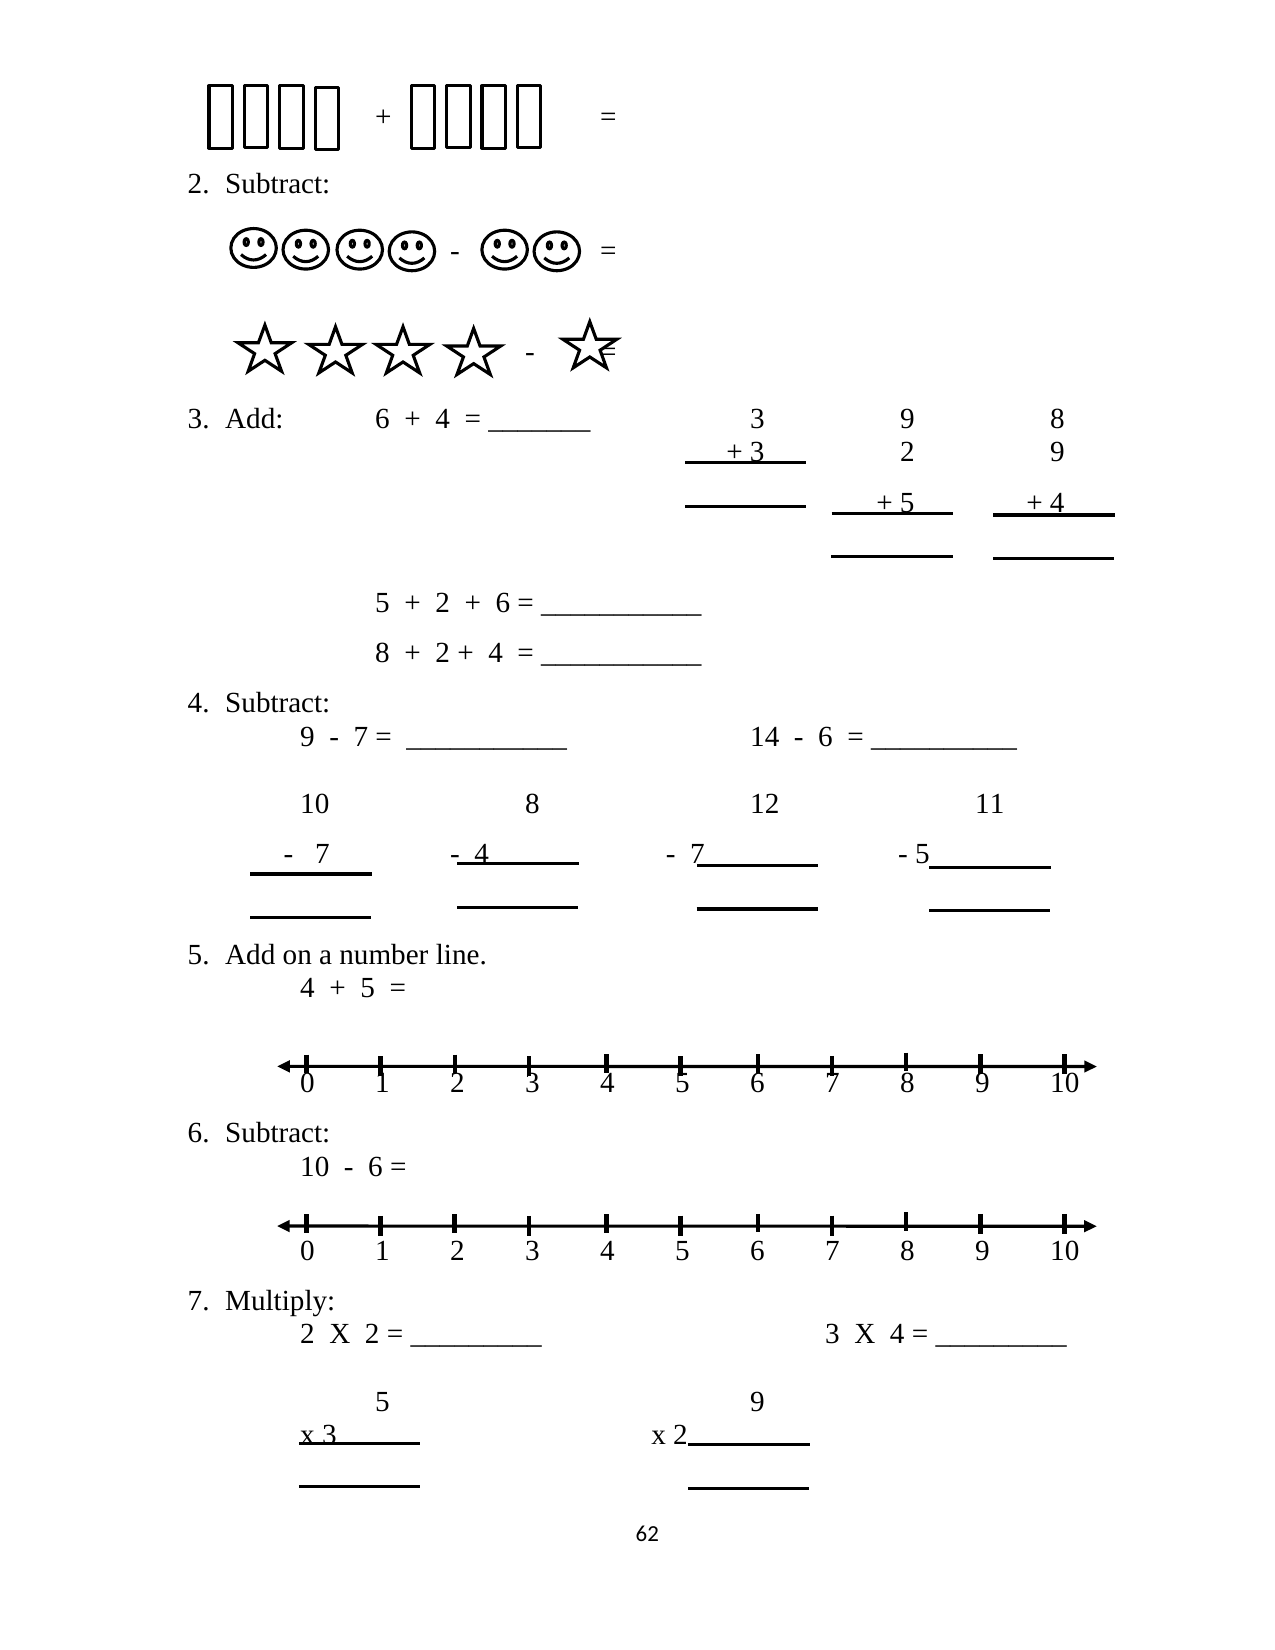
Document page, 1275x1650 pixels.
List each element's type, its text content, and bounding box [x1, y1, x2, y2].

text 0 1 2 3 4 5 6 7 8 9 10 [150, 1065, 1144, 1099]
list - = [597, 334, 1144, 367]
text 8 + 2 + 4 = ___________ [300, 635, 1144, 669]
list Multiply: [187, 1283, 1144, 1317]
text + 5 + 4 [150, 485, 1144, 518]
list Subtract: [187, 686, 1144, 719]
list - = [520, 233, 543, 267]
list 10 - 6 = [300, 1149, 1144, 1183]
list 5 9 [300, 1384, 1144, 1417]
list - = [426, 233, 489, 267]
list + = [375, 99, 410, 133]
text 5 + 2 + 6 = ___________ [150, 585, 1144, 619]
list + = [542, 99, 1144, 133]
list 10 8 12 11 [300, 786, 1144, 820]
text 0 1 2 3 4 5 6 7 8 9 10 [150, 1233, 1144, 1266]
list Add: 6 + 4 = _______ 3 9 8 [187, 401, 1144, 434]
list - = [571, 233, 1144, 267]
list + 3 2 9 [600, 434, 1144, 468]
list Subtract: [187, 166, 1144, 200]
list Subtract: [187, 1116, 1144, 1149]
text - 7 - 4 - 7 - 5 [150, 836, 1144, 870]
list x 3 x 2 [300, 1417, 1144, 1451]
list Add on a number line. [187, 937, 1144, 970]
list - = [478, 334, 583, 367]
list 4 + 5 = [300, 970, 1144, 1004]
list 9 - 7 = ___________ 14 - 6 = __________ [300, 719, 1144, 753]
list 2 X 2 = _________ 3 X 4 = _________ [300, 1317, 1144, 1350]
list - = [375, 233, 398, 267]
